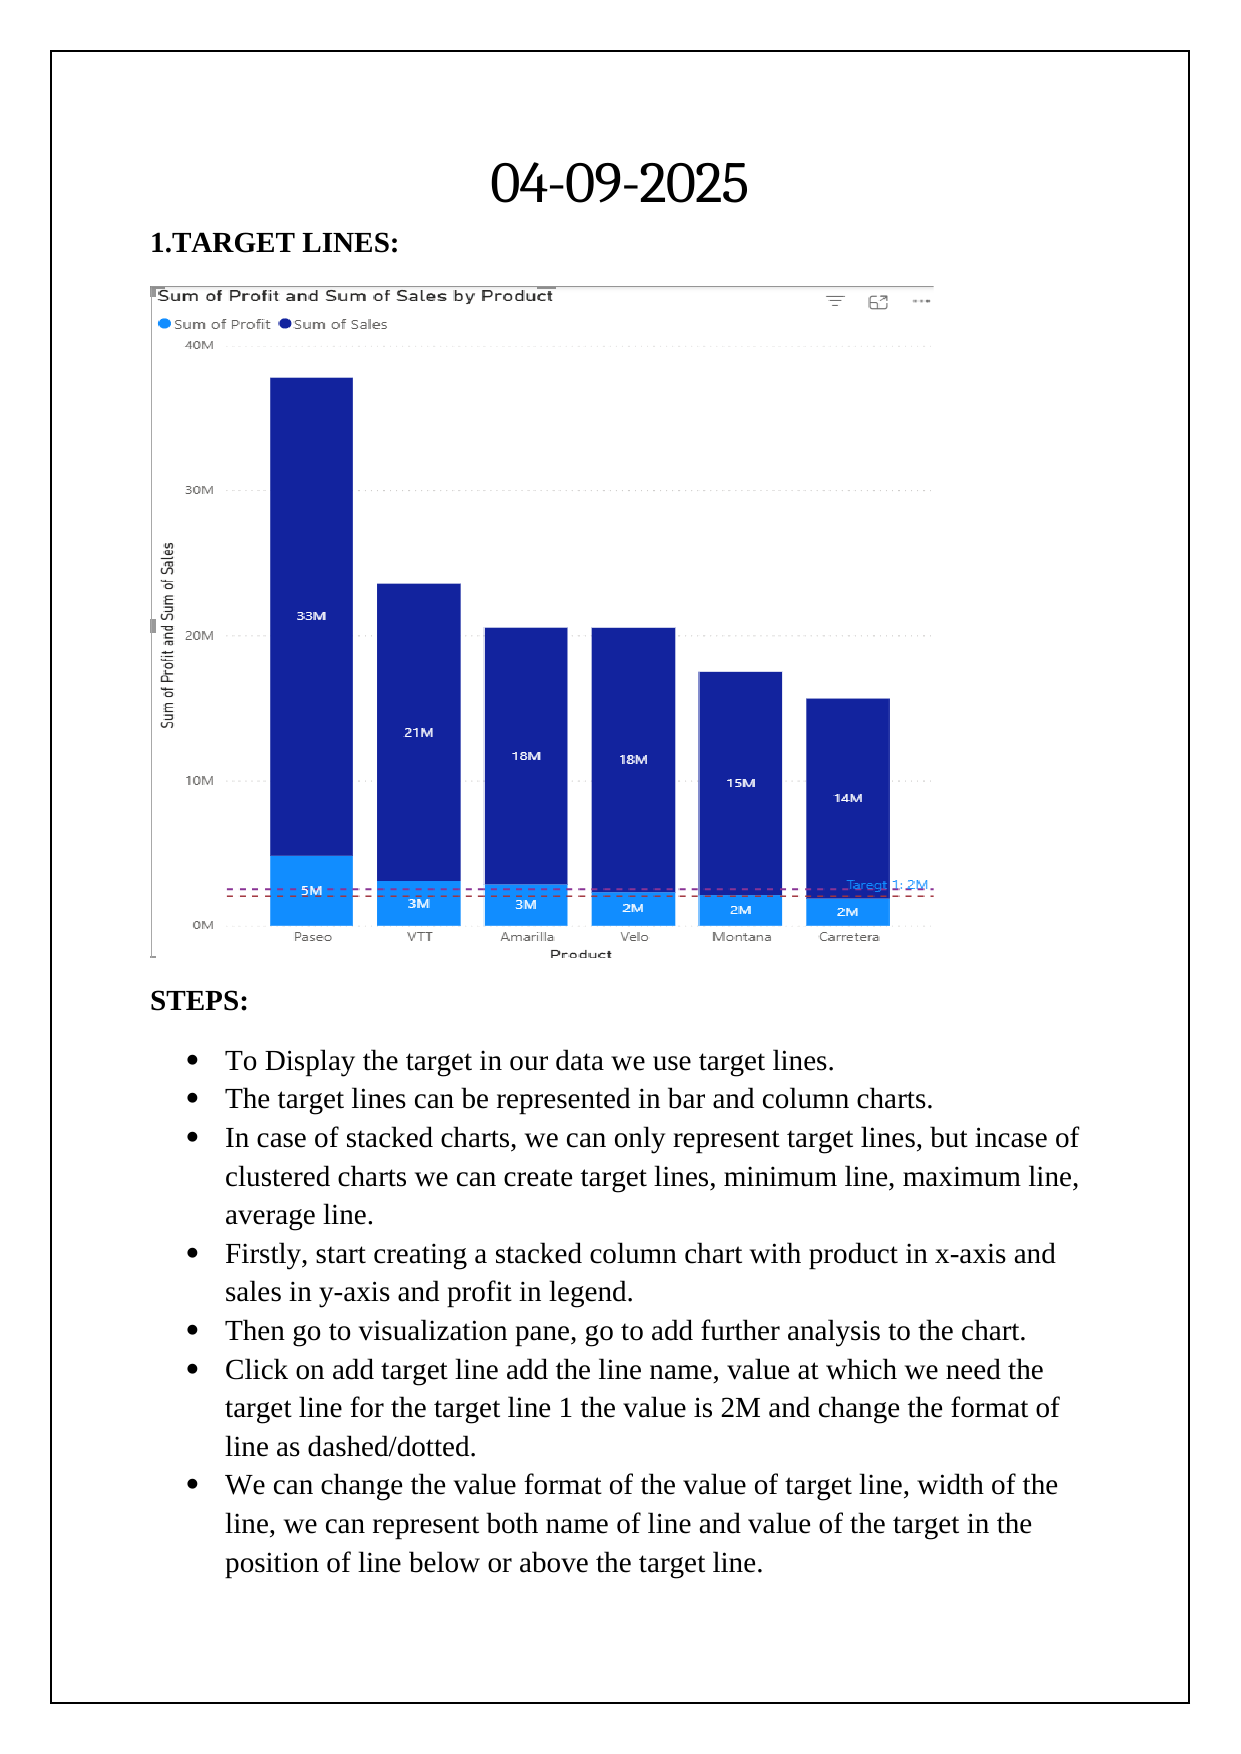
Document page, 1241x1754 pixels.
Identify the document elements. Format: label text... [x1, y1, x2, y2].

list Firstly, start creating a stacked column chart with product in x-axis and sales in y-axis and profit in legend. [187, 1236, 1090, 1308]
list In case of stacked charts, we can only represent target lines, but incase of clustered charts we can create target lines, minimum line, maximum line, average line. [187, 1120, 1090, 1231]
text 1.TARGET LINES: [150, 225, 1090, 259]
list Then go to visualization pane, go to add further analysis to the chart. [187, 1313, 1090, 1347]
list To Display the target in our data we use target lines. [187, 1043, 1090, 1077]
list Click on add target line add the line name, value at which we need the target line for the target line 1 the value is 2M and change the format of line as dashed/dotted. [187, 1352, 1090, 1462]
list The target lines can be represented in bar and column charts. [187, 1082, 1090, 1115]
picture [150, 284, 934, 958]
title 04-09-2025 [150, 150, 1090, 217]
text STEPS: [150, 983, 1090, 1017]
list We can change the value format of the value of target line, width of the line, we can represent both name of line and value of the target in the position of line below or above the target line. [187, 1467, 1090, 1578]
